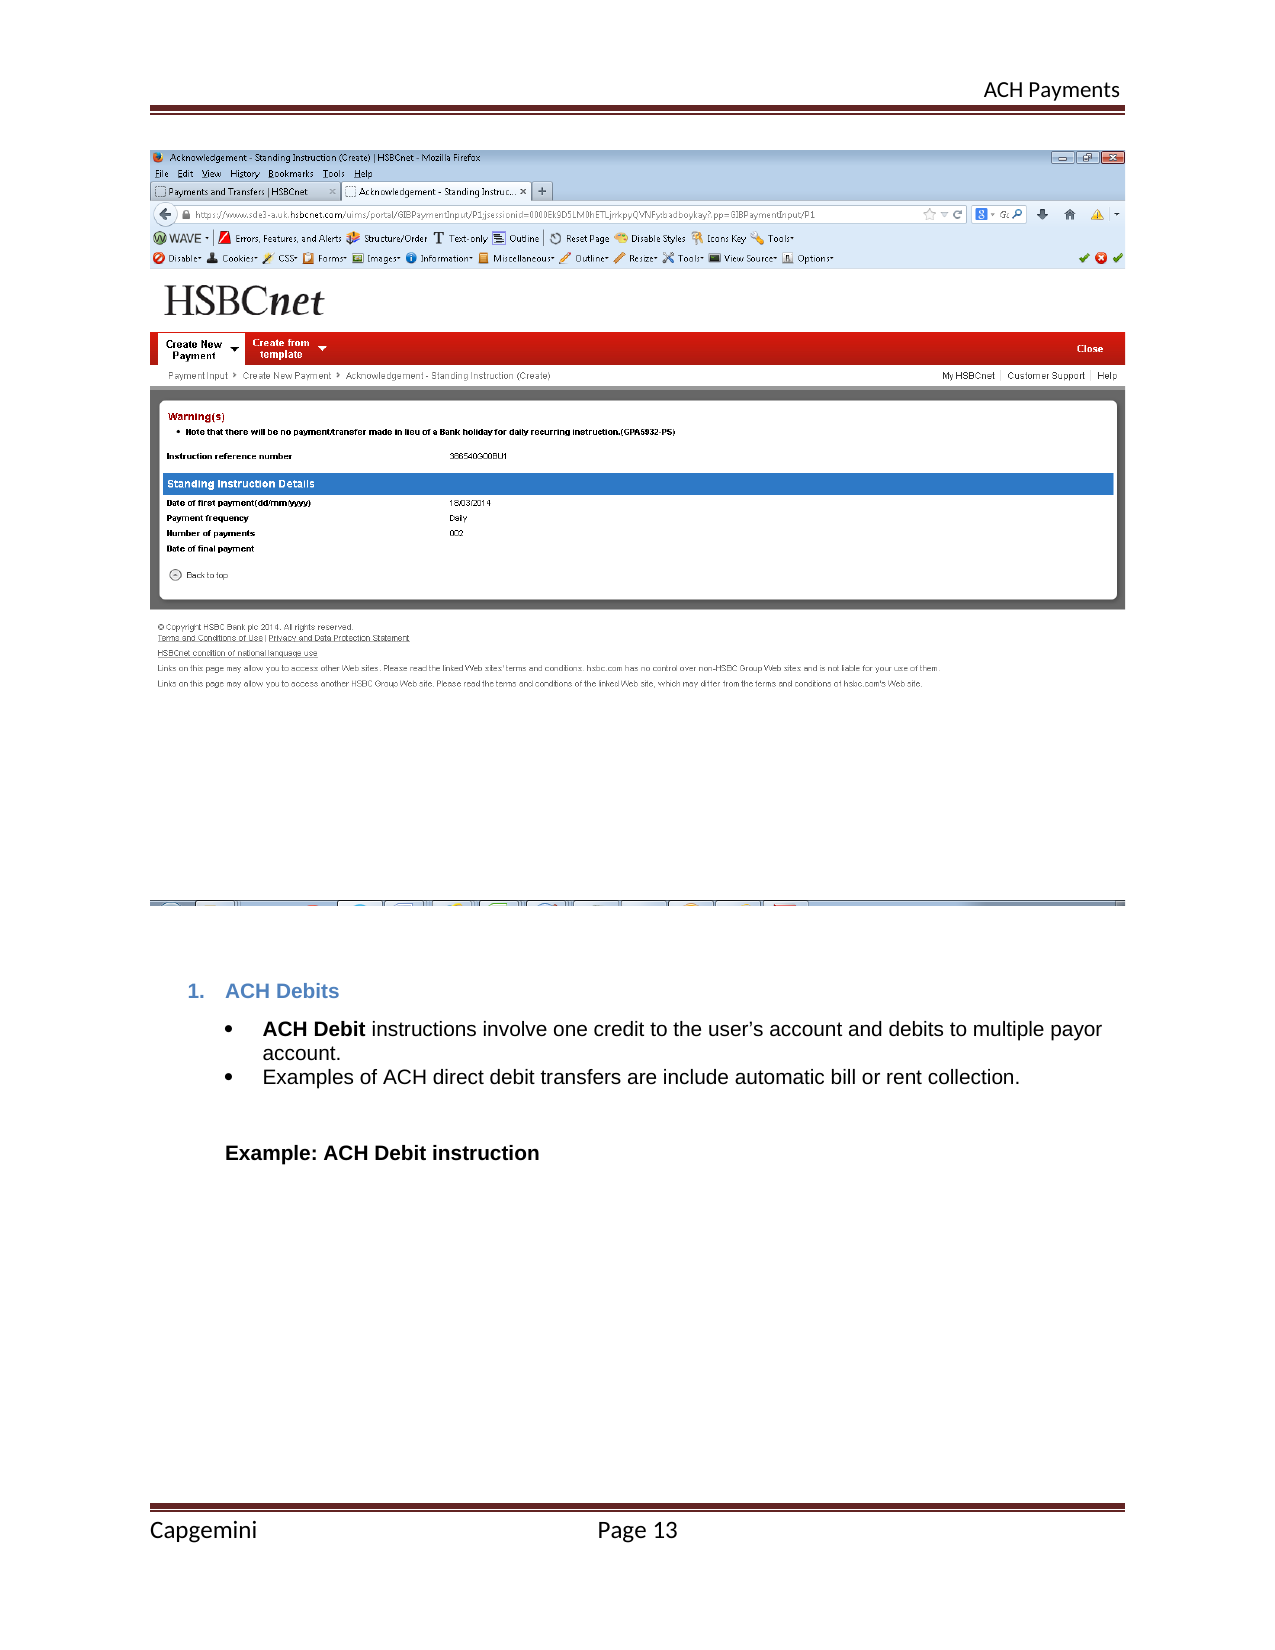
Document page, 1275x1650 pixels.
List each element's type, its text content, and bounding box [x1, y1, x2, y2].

list Examples of ACH direct debit transfers are include automatic bill or rent collection. [225, 1065, 1125, 1089]
picture [150, 150, 1125, 906]
subtitle ACH Debits [187, 979, 1125, 1003]
list ACH Debit instructions involve one credit to the user’s account and debits to multiple payor account. [225, 1017, 1125, 1065]
text Example: ACH Debit instruction [150, 1141, 1125, 1165]
